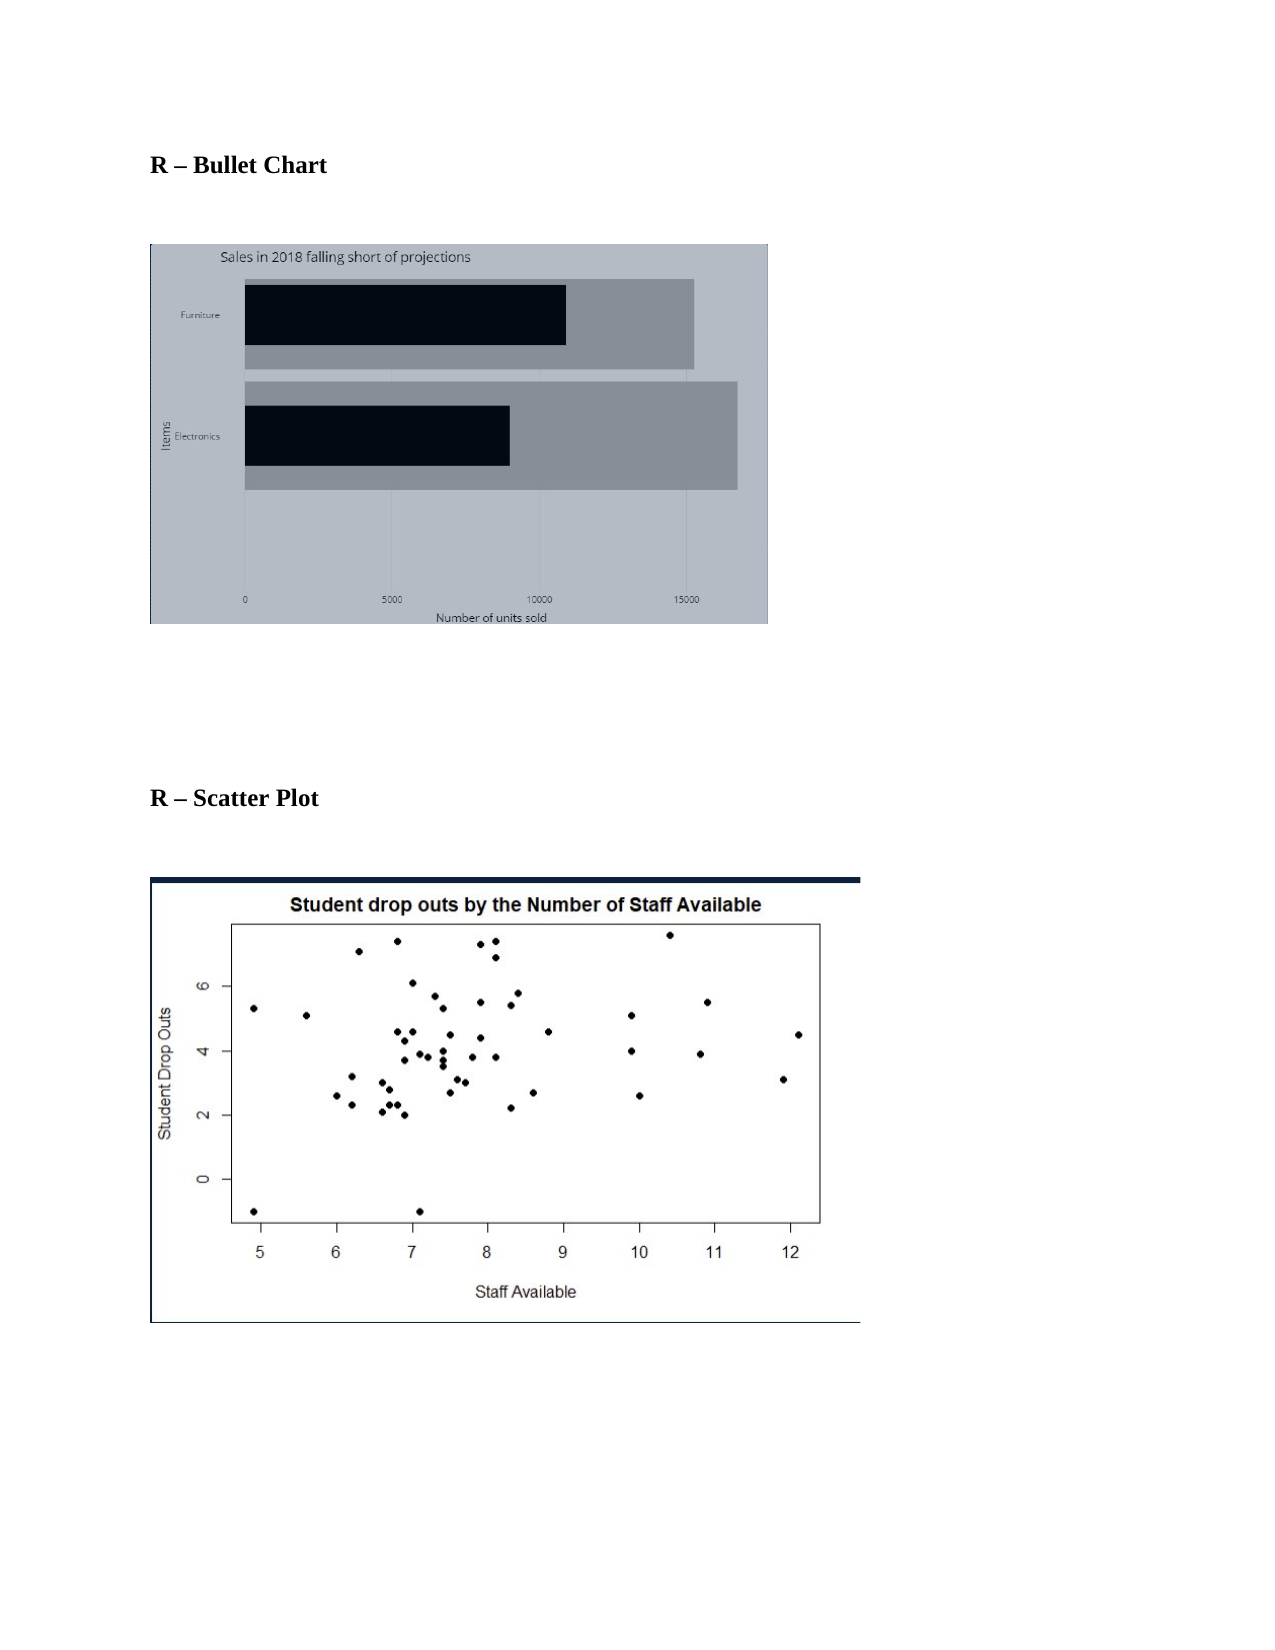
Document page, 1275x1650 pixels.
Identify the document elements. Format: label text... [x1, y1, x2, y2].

text R – Bullet Chart [150, 150, 1125, 179]
picture [150, 244, 768, 624]
picture [150, 877, 861, 1323]
text R – Scatter Plot [150, 783, 1125, 812]
